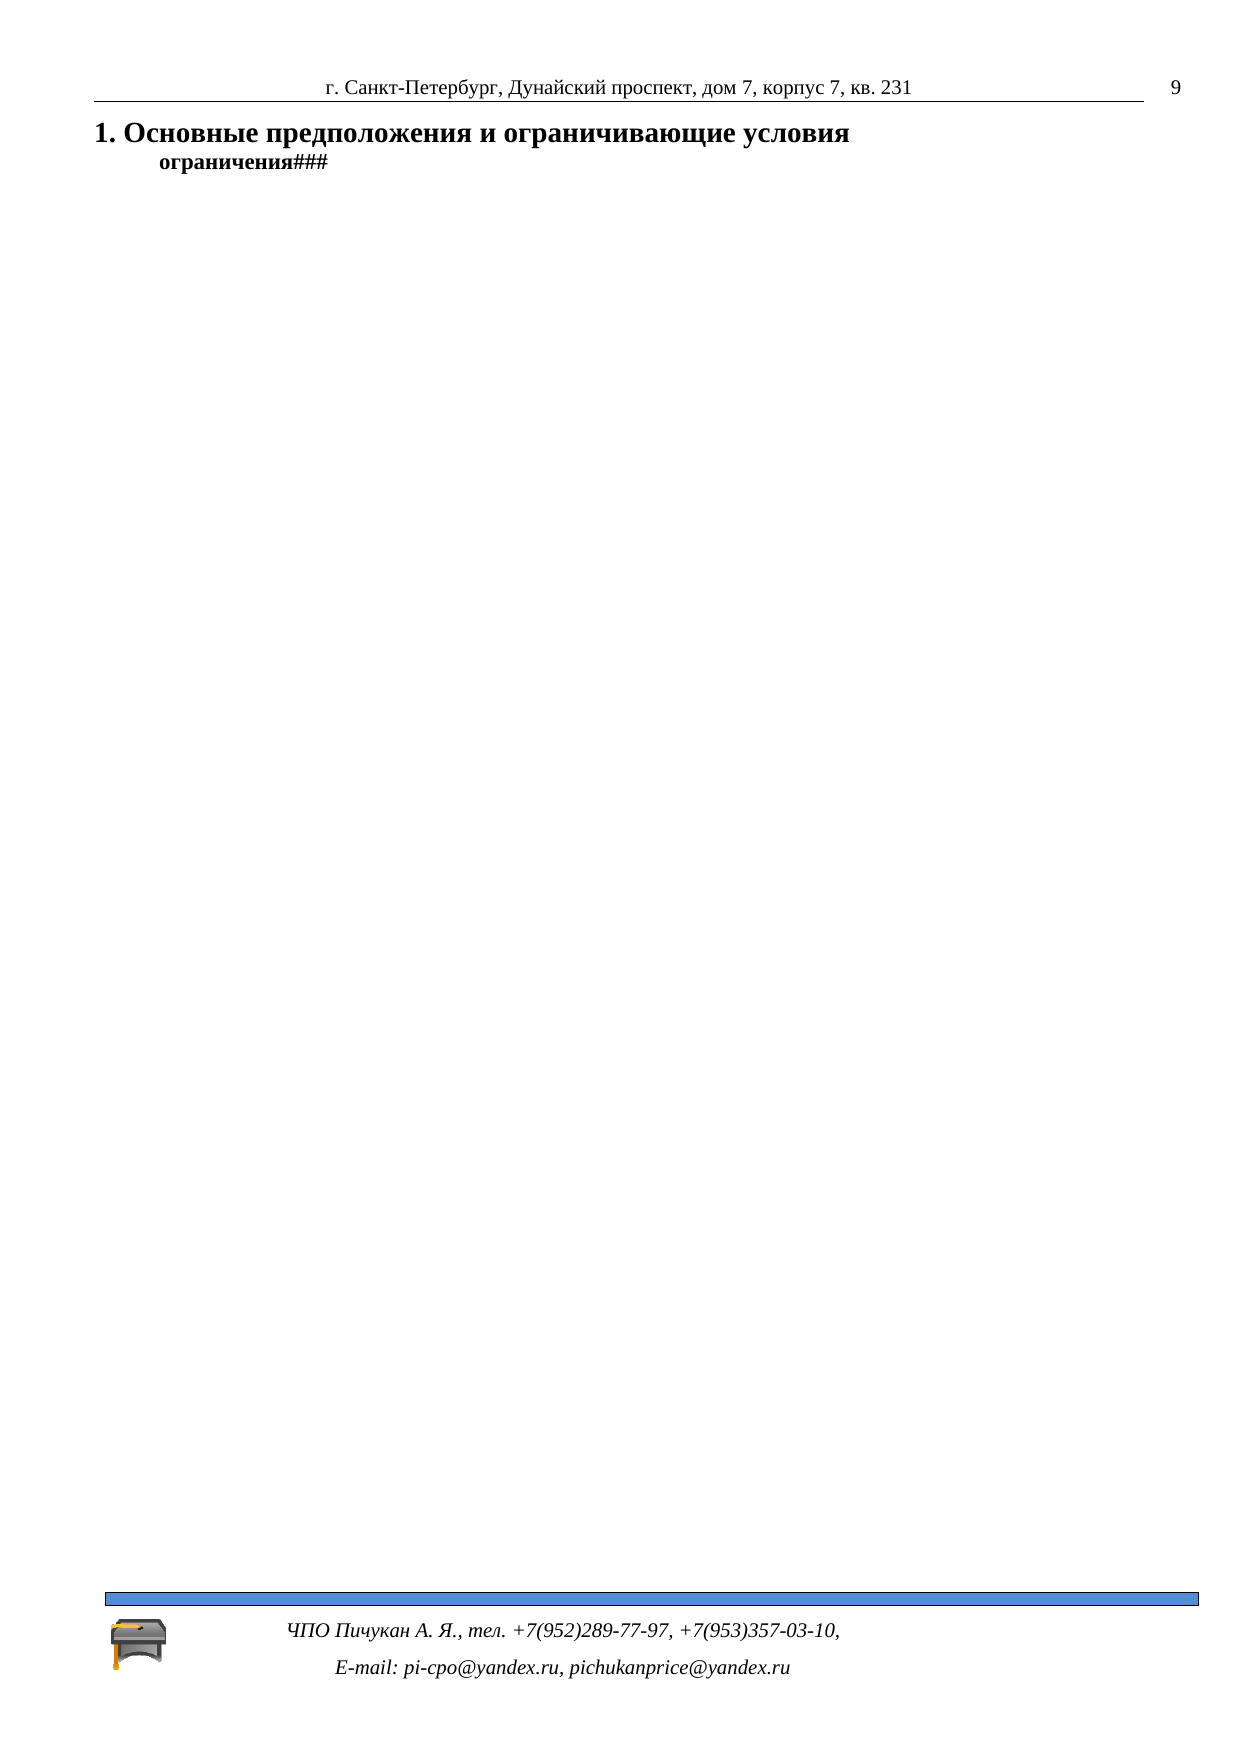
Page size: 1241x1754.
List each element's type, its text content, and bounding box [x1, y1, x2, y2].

picture [109, 1615, 166, 1672]
text ограничения### [94, 148, 1181, 174]
subtitle 1. Основные предположения и ограничивающие условия [94, 115, 1181, 148]
